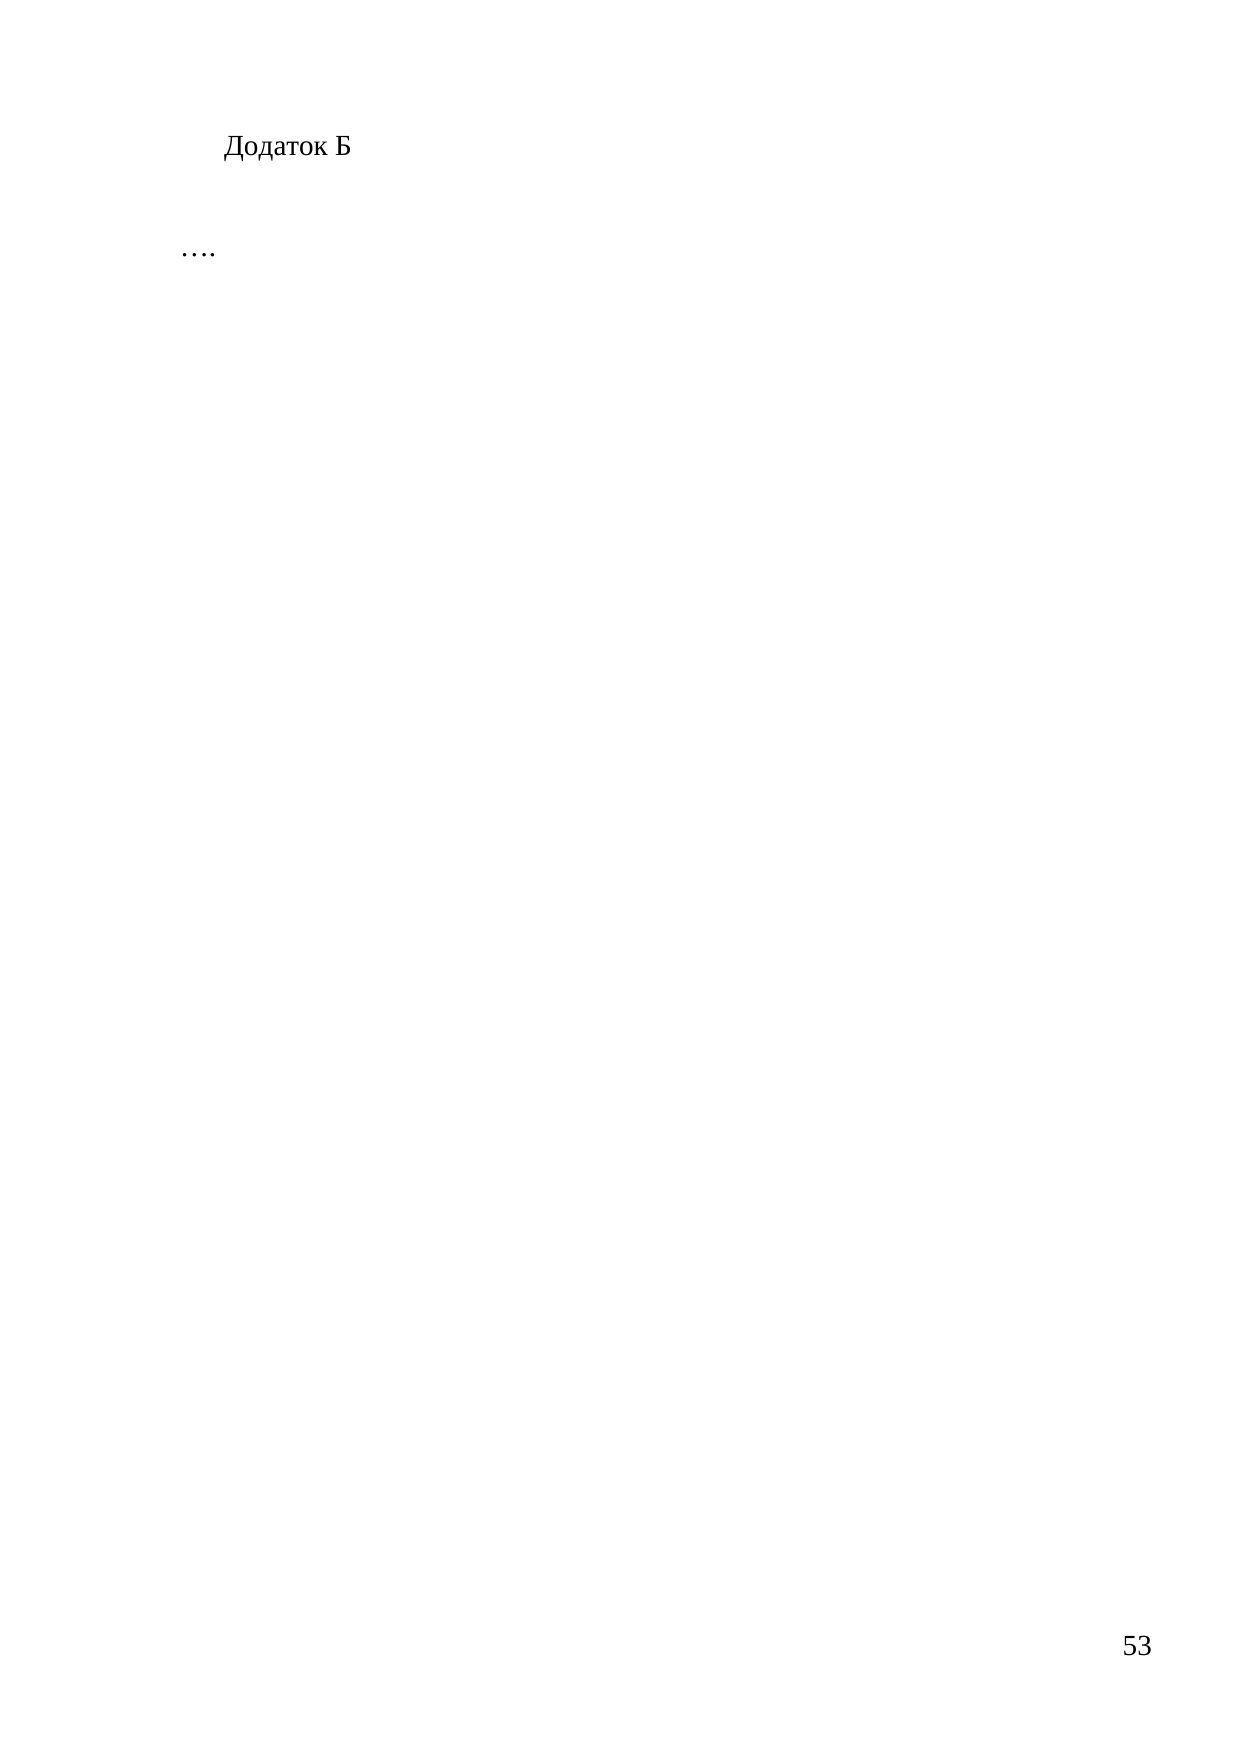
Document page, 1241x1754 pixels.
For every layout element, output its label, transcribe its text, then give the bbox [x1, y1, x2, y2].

text Додаток Б [150, 128, 1152, 162]
text …. [179, 229, 1152, 262]
